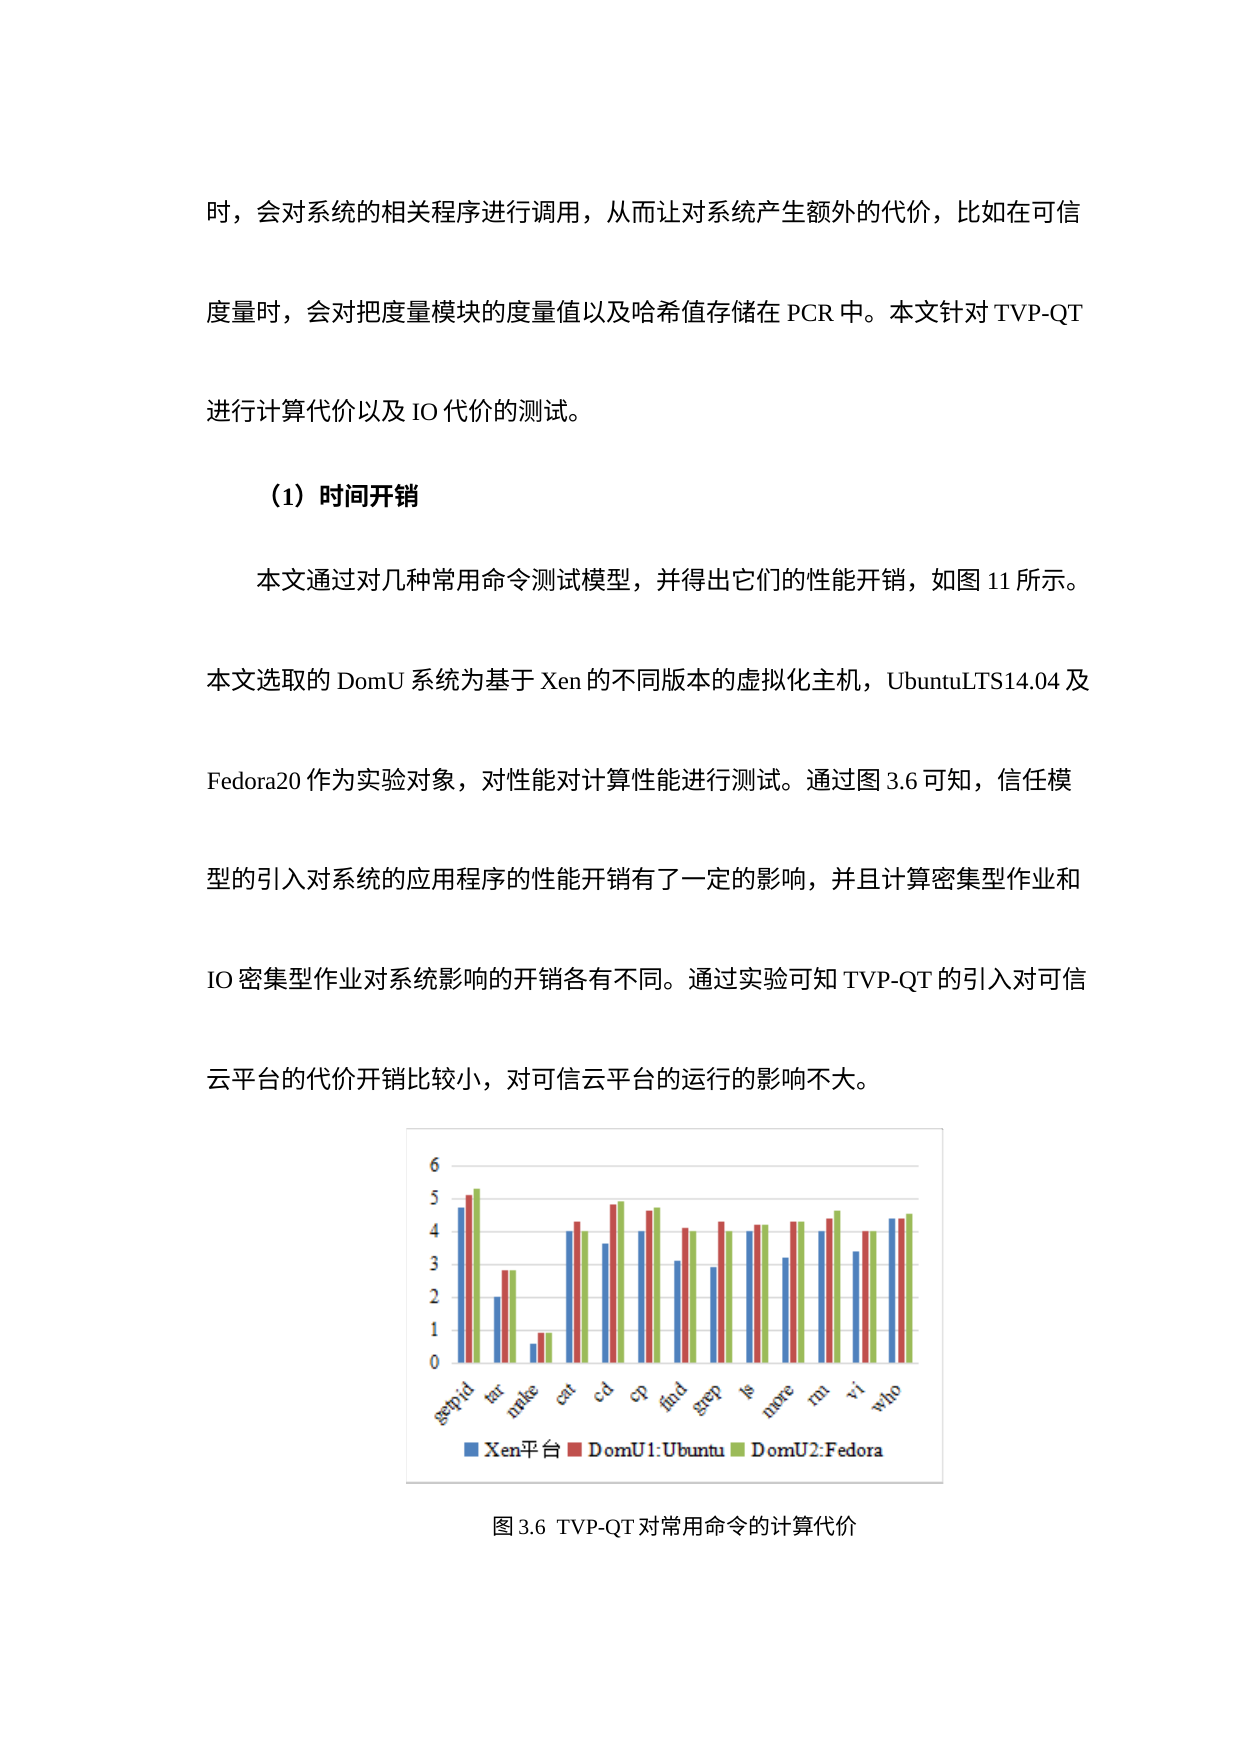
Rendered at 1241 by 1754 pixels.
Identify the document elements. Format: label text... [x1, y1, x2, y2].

text 本文通过对几种常用命令测试模型，并得出它们的性能开销，如图11所示。本文选取的DomU系统为基于Xen的不同版本的虚拟化主机，UbuntuLTS14.04及Fedora20作为实验对象，对性能对计算性能进行测试。通过图3.6可知，信任模型的引入对系统的应用程序的性能开销有了一定的影响，并且计算密集型作业和IO密集型作业对系统影响的开销各有不同。通过实验可知TVP-QT的引入对可信云平台的代价开销比较小，对可信云平台的运行的影响不大。 [207, 546, 1093, 1111]
text 图3.6 TVP-QT对常用命令的计算代价 [207, 1509, 1093, 1542]
picture [406, 1128, 944, 1485]
text 在可信云环境下的信任链研究中，TVP-QT中对恶意虚拟机进行可信度量时，会对系统的相关程序进行调用，从而让对系统产生额外的代价，比如在可信度量时，会对把度量模块的度量值以及哈希值存储在PCR中。本文针对TVP-QT进行计算代价以及IO代价的测试。 [207, 177, 1093, 443]
text （1）时间开销 [207, 461, 1093, 528]
